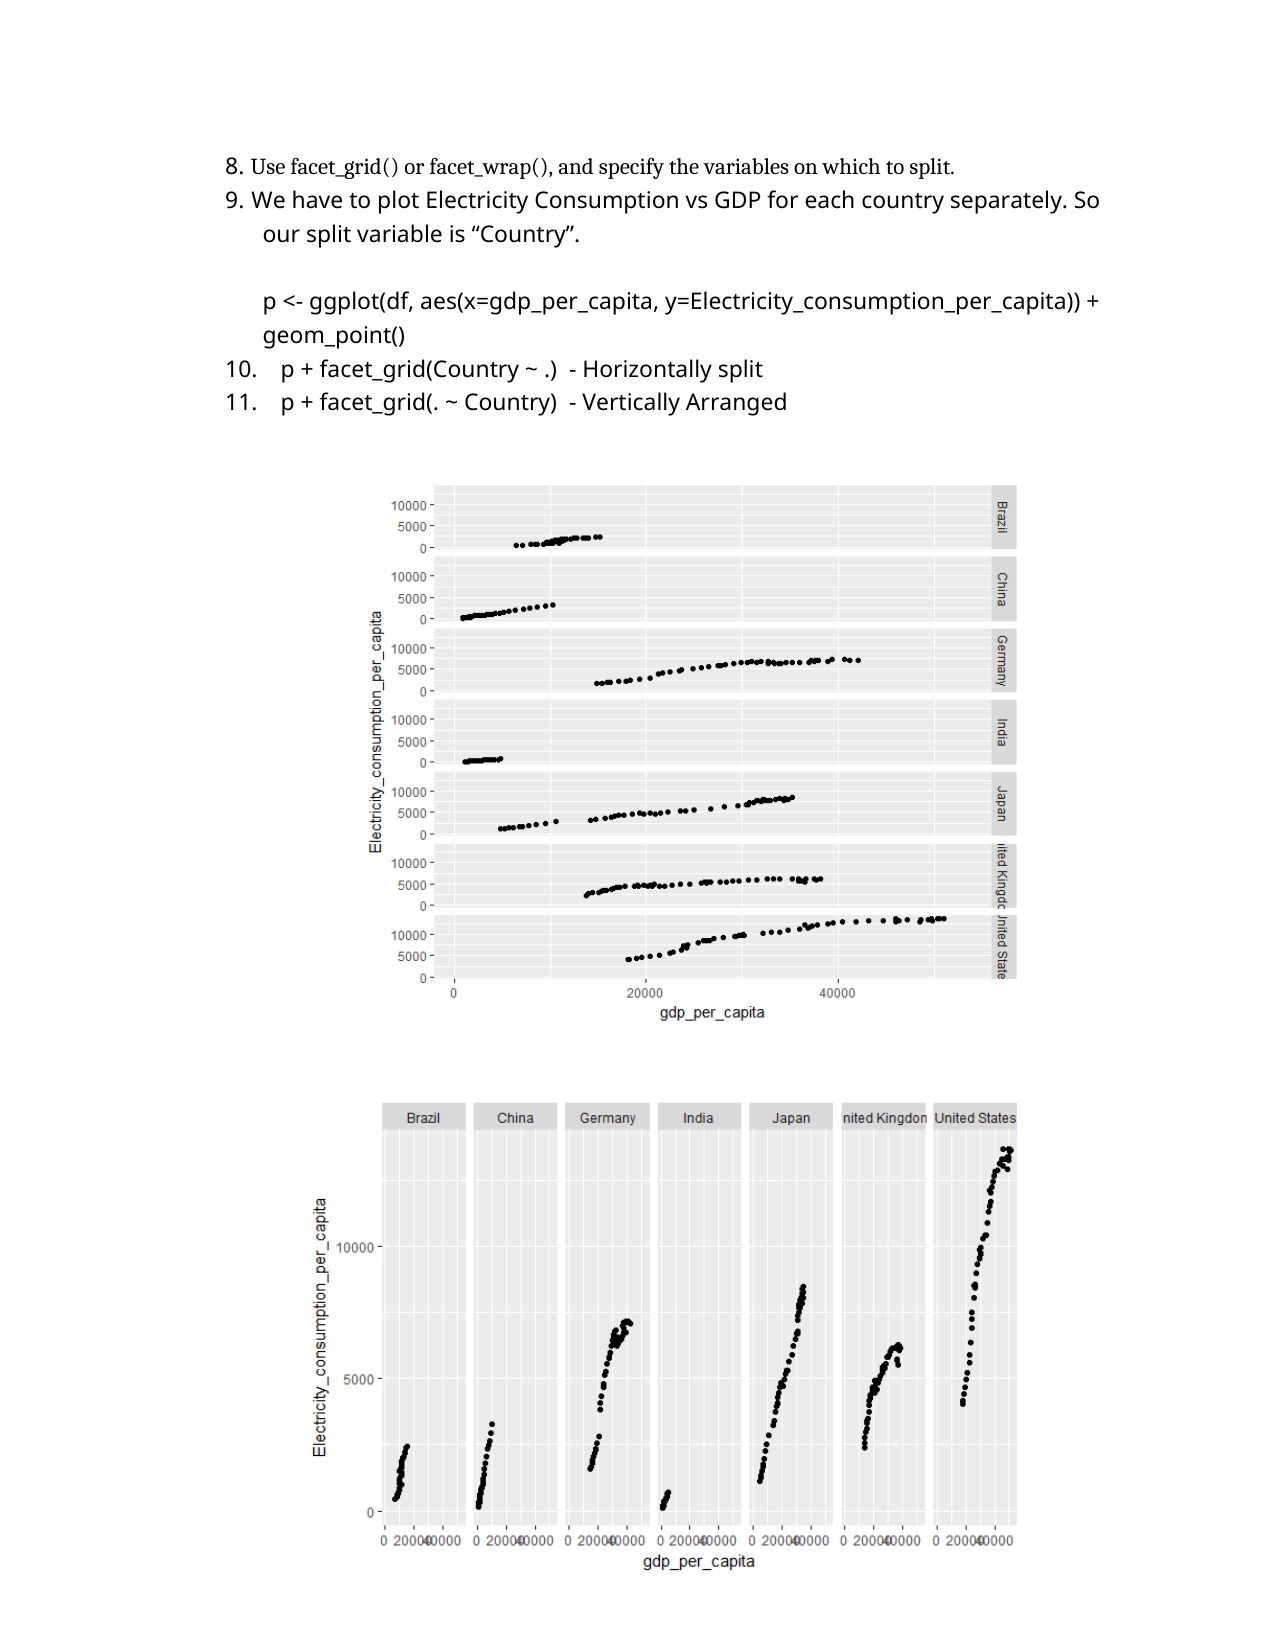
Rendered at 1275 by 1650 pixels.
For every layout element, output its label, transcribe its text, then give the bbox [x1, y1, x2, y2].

picture [303, 1096, 1025, 1578]
picture [360, 478, 1025, 1028]
list p <- ggplot(df, aes(x=gdp_per_capita, y=Electricity_consumption_per_capita)) + [262, 285, 1125, 316]
list Use facet_grid() or facet_wrap(), and specify the variables on which to split. [225, 150, 1125, 181]
list geom_point() [262, 319, 1125, 350]
list p + facet_grid(Country ~ .) - Horizontally split [225, 352, 1125, 384]
list p + facet_grid(. ~ Country) - Vertically Arranged [225, 386, 1125, 417]
list We have to plot Electricity Consumption vs GDP for each country separately. So our split variable is “Country”. [225, 184, 1125, 249]
